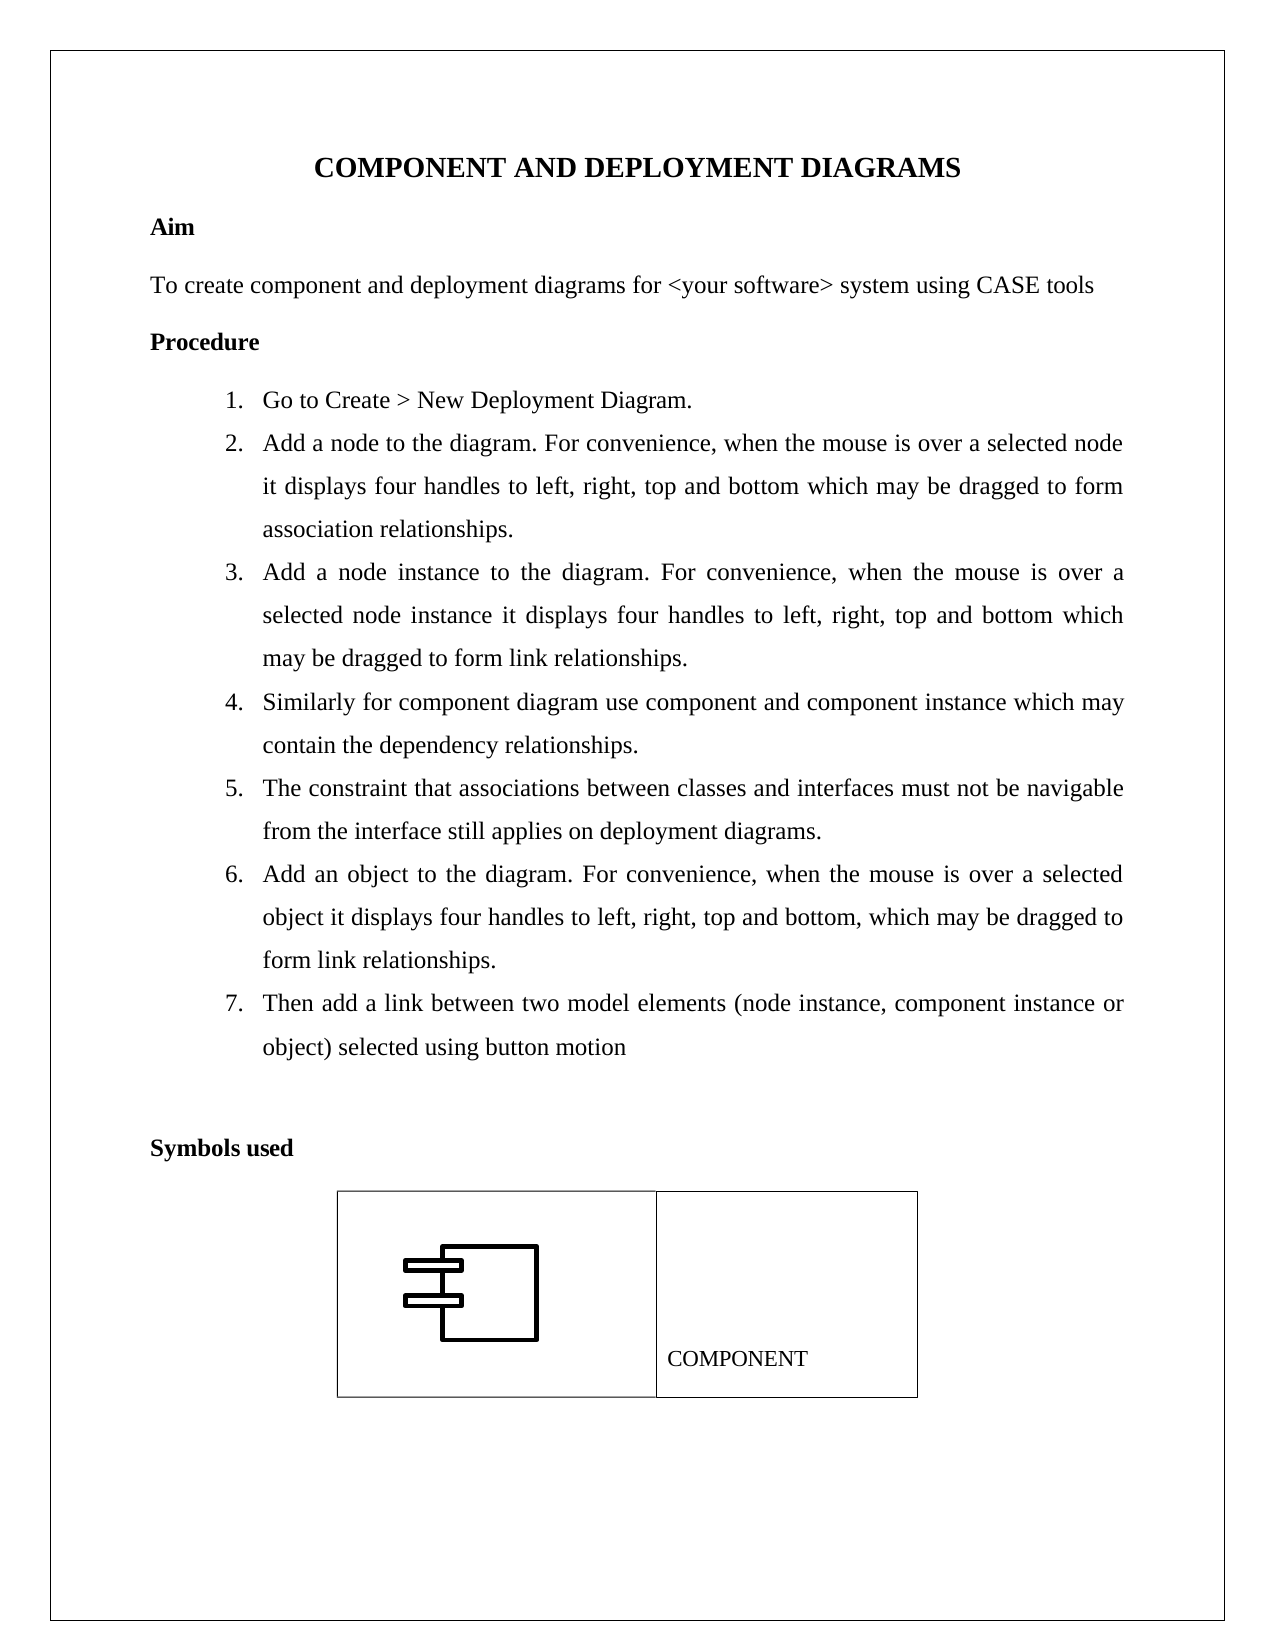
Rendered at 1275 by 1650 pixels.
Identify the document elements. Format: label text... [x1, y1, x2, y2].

list Go to Create > New Deployment Diagram. [225, 385, 1200, 413]
list Then add a link between two model elements (node instance, component instance or object) selected using button motion [225, 988, 1124, 1060]
list Add an object to the diagram. For convenience, when the mouse is over a selected object it displays four handles to left, right, top and bottom, which may be dragged to form link relationships. [225, 859, 1125, 974]
text To create component and deployment diagrams for <your software> system using CASE tools [150, 270, 1200, 298]
subtitle Aim [150, 212, 1200, 241]
list Add a node instance to the diagram. For convenience, when the mouse is over a selected node instance it displays four handles to left, right, top and bottom which may be dragged to form link relationships. [225, 557, 1125, 672]
text Symbols used [150, 1133, 1200, 1162]
list The constraint that associations between classes and interfaces must not be navigable from the interface still applies on deployment diagrams. [225, 773, 1125, 845]
subtitle Procedure [150, 327, 1200, 356]
list Add a node to the diagram. For convenience, when the mouse is over a selected node it displays four handles to left, right, top and bottom which may be dragged to form association relationships. [225, 428, 1125, 543]
subtitle COMPONENT AND DEPLOYMENT DIAGRAMS [84, 150, 1190, 183]
list Similarly for component diagram use component and component instance which may contain the dependency relationships. [225, 687, 1125, 758]
